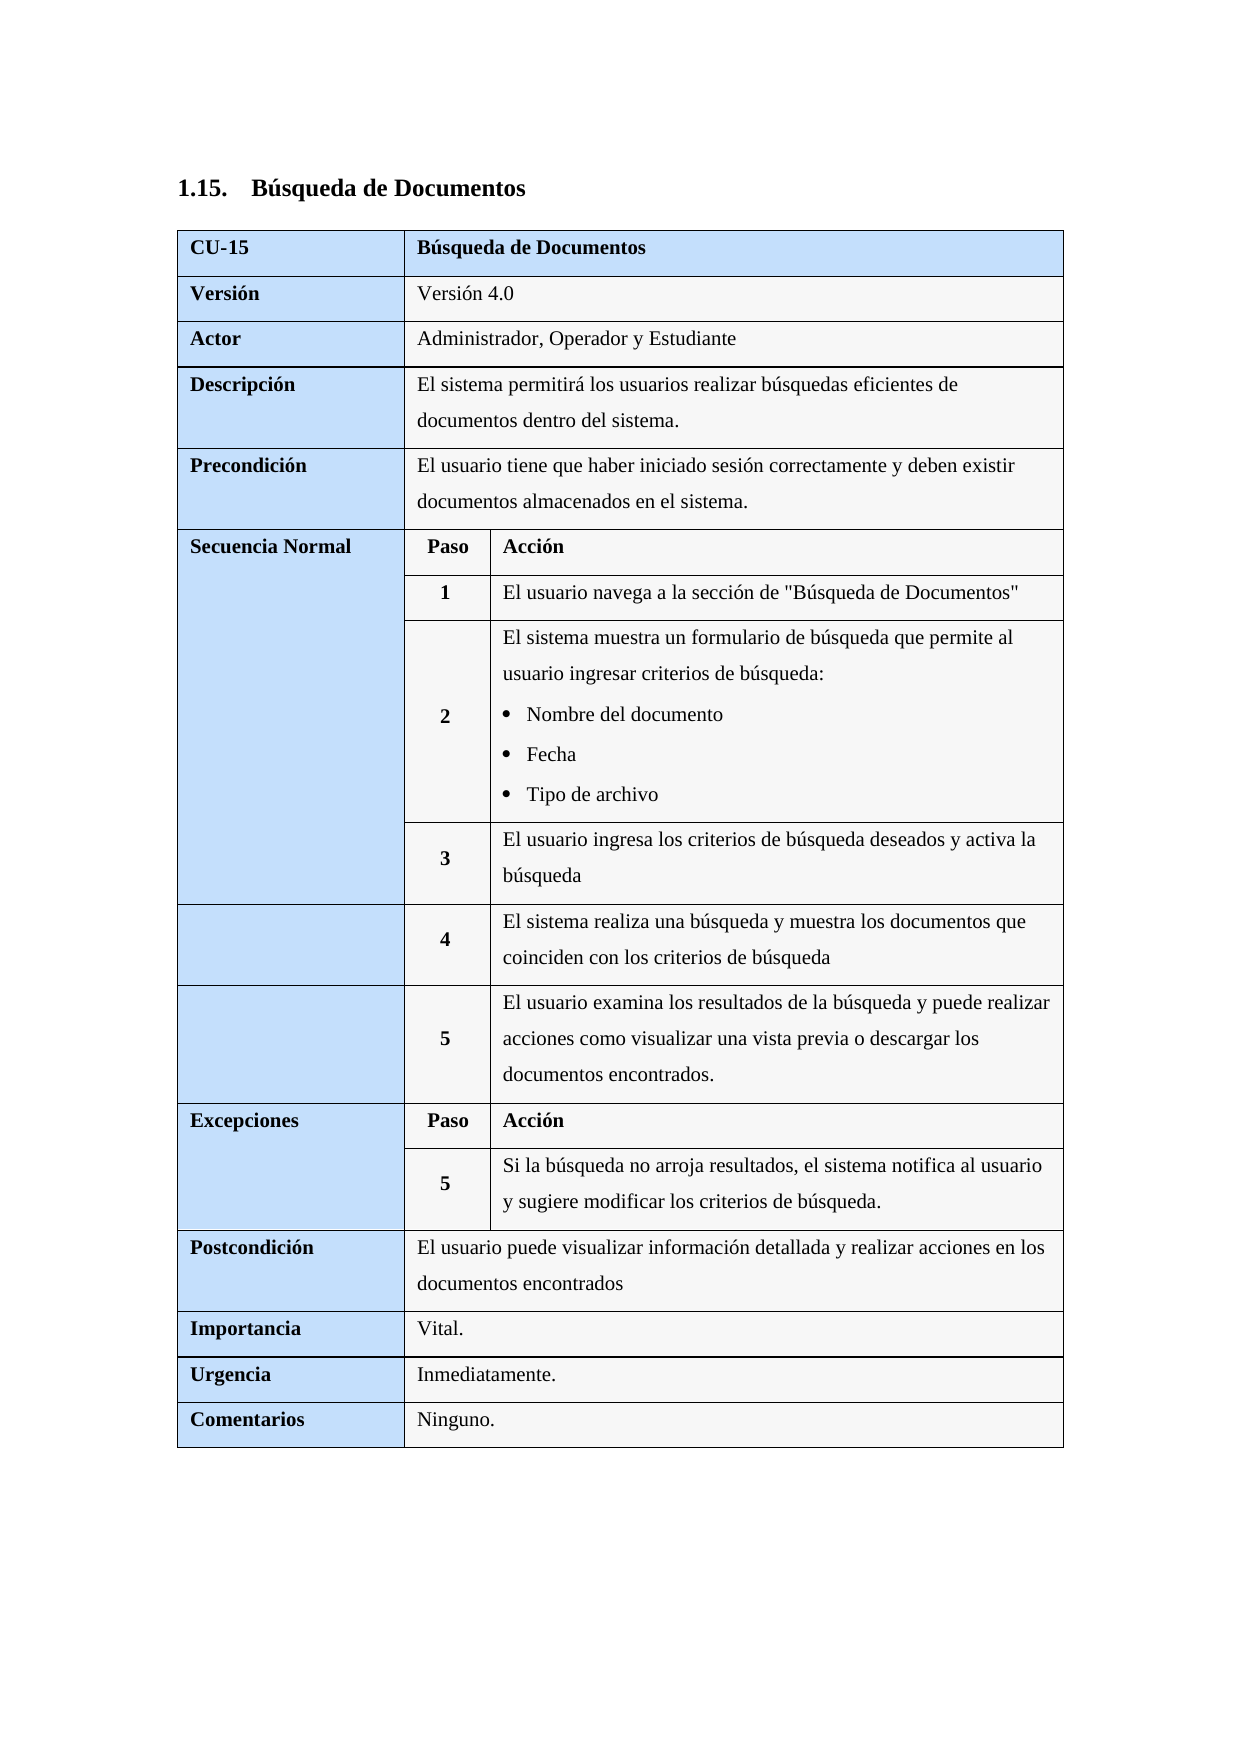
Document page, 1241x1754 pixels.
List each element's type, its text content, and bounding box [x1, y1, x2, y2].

table_cell El usuario navega a la sección de "Búsqueda de Documentos" [491, 576, 1063, 620]
table_cell Acción [491, 530, 1063, 575]
table_cell Administrador, Operador y Estudiante [405, 322, 1063, 366]
table_cell Descripción [178, 368, 404, 448]
table_cell Postcondición [178, 1231, 404, 1311]
table_cell Paso [405, 1104, 490, 1148]
table_cell El sistema permitirá los usuarios realizar búsquedas eficientes de documentos dentro del sistema. [405, 368, 1063, 448]
table_cell Comentarios [178, 1403, 404, 1447]
table_header Búsqueda de Documentos [405, 231, 1063, 276]
subtitle Búsqueda de Documentos [177, 173, 1063, 201]
table_cell El sistema realiza una búsqueda y muestra los documentos que coinciden con los criterios de búsqueda [491, 905, 1063, 985]
table_cell Inmediatamente. [405, 1358, 1063, 1402]
table_cell Actor [178, 322, 404, 366]
table_cell Importancia [178, 1312, 404, 1356]
table_cell Precondición [178, 449, 404, 529]
table_cell 4 [405, 905, 490, 985]
table_header CU- [178, 231, 227, 276]
table_cell Vital. [405, 1312, 1063, 1356]
table_header [227, 231, 404, 276]
table_cell El usuario puede visualizar información detallada y realizar acciones en los documentos encontrados [405, 1231, 1063, 1311]
table_cell 2 [405, 621, 490, 822]
table_cell 1 [405, 576, 490, 620]
table_cell Urgencia [178, 1358, 404, 1402]
table_cell Versión [178, 277, 404, 321]
table_cell Ninguno. [405, 1403, 1063, 1447]
table_cell Paso [405, 530, 490, 575]
table_cell Versión 4.0 [405, 277, 1063, 321]
table_cell Acción [491, 1104, 1063, 1148]
table_cell Excepciones [178, 1104, 404, 1229]
table_cell El usuario ingresa los criterios de búsqueda deseados y activa la búsqueda [491, 823, 1063, 904]
table_cell Secuencia Normal [178, 530, 404, 904]
table_cell El sistema muestra un formulario de búsqueda que permite al usuario ingresar criterios de búsqueda: Nombre del documento Fecha Tipo de archivo [491, 621, 1063, 822]
table_cell Si la búsqueda no arroja resultados, el sistema notifica al usuario y sugiere modificar los criterios de búsqueda. [491, 1149, 1063, 1229]
table_cell [178, 905, 404, 985]
table_cell [178, 986, 404, 1103]
table_cell 5 [405, 1149, 490, 1229]
table_cell El usuario examina los resultados de la búsqueda y puede realizar acciones como visualizar una vista previa o descargar los documentos encontrados. [491, 986, 1063, 1103]
table_cell 5 [405, 986, 490, 1103]
table_cell 3 [405, 823, 490, 904]
table_cell El usuario tiene que haber iniciado sesión correctamente y deben existir documentos almacenados en el sistema. [405, 449, 1063, 529]
